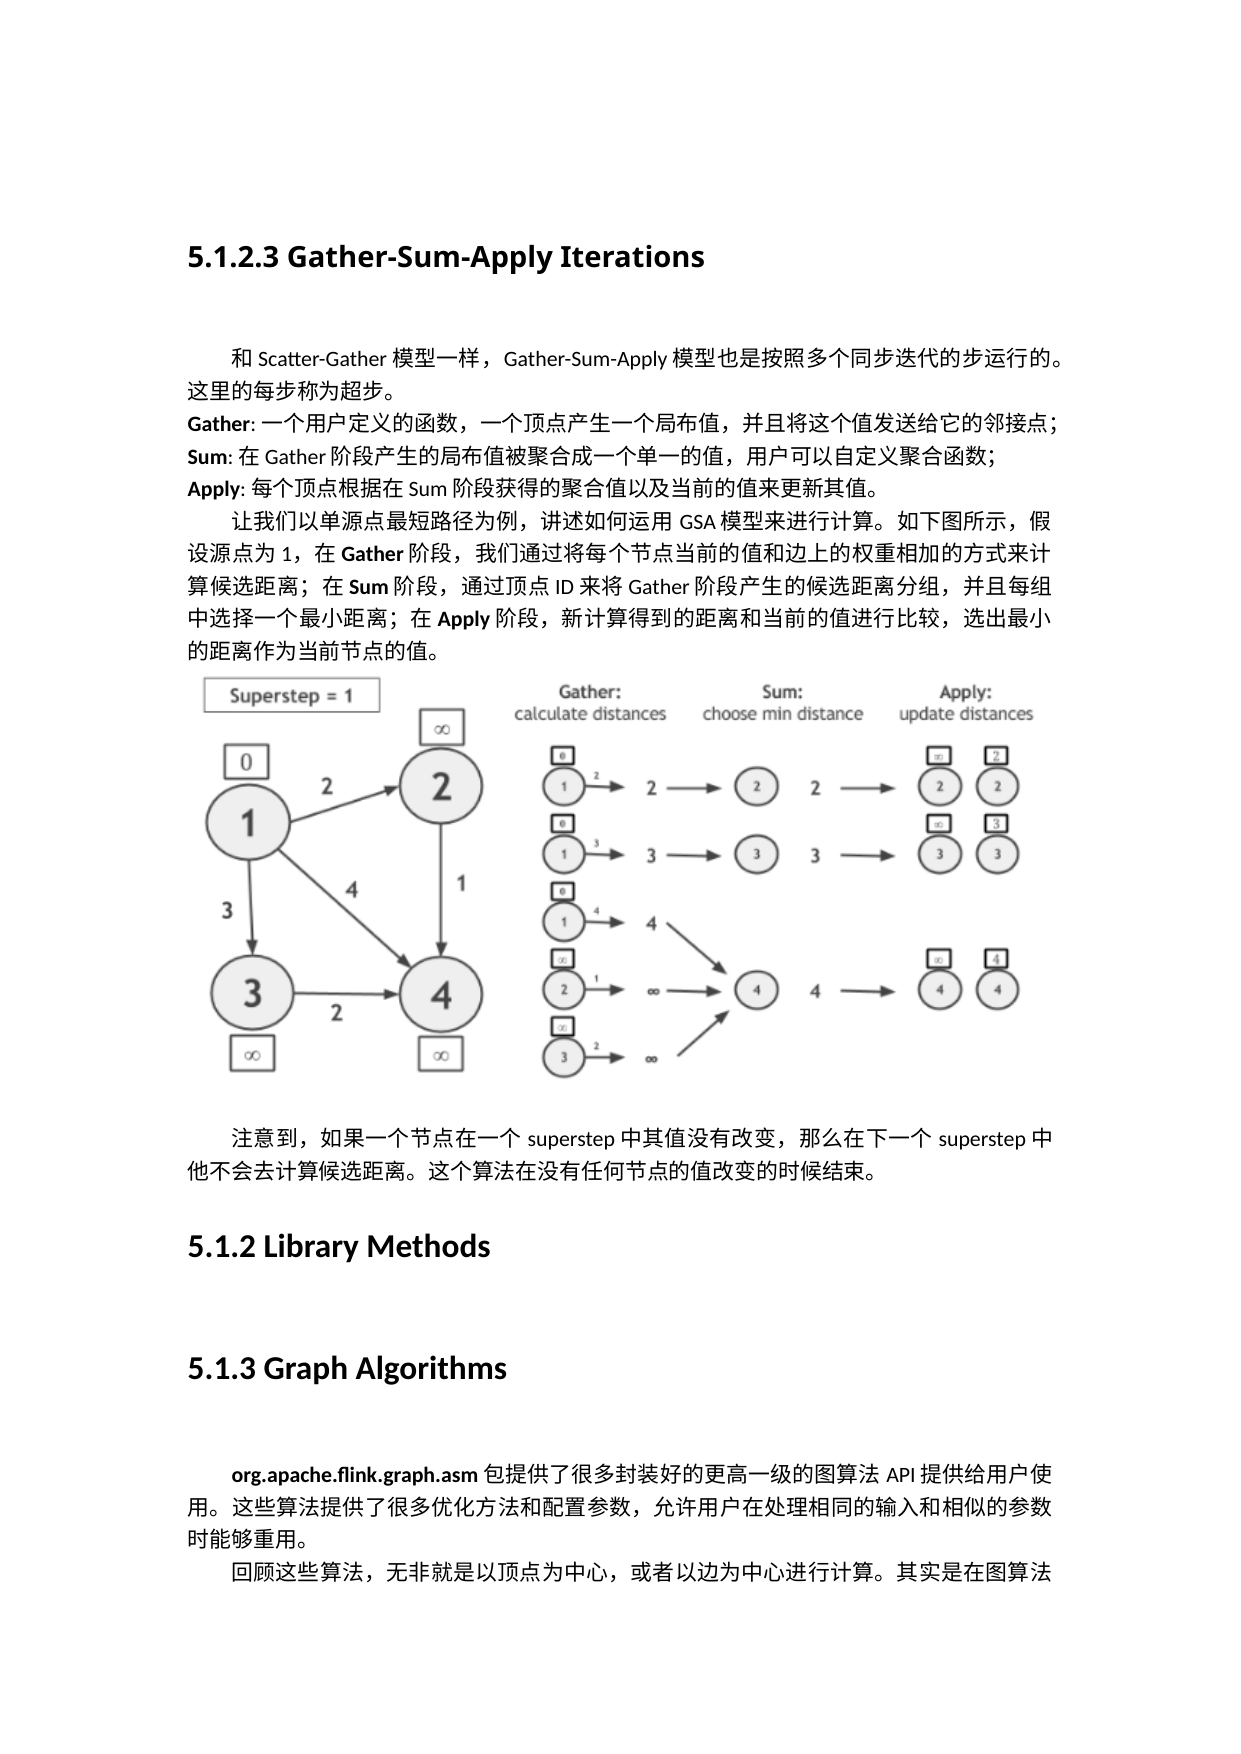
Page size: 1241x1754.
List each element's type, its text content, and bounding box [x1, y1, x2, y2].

subtitle 5.1.2 Library Methods [187, 1213, 1053, 1278]
subtitle 5.1.2.3 Gather-Sum-Apply Iterations [187, 224, 1053, 289]
subtitle 5.1.3 Graph Algorithms [187, 1335, 1053, 1400]
text 注意到，如果一个节点在一个superstep中其值没有改变，那么在下一个superstep中他不会去计算候选距离。这个算法在没有任何节点的值改变的时候结束。 [187, 1121, 1053, 1186]
picture [187, 666, 1053, 1090]
text Apply: 每个顶点根据在Sum阶段获得的聚合值以及当前的值来更新其值。 [187, 471, 1053, 503]
text 和Scatter-Gather模型一样，Gather-Sum-Apply模型也是按照多个同步迭代的步运行的。这里的每步称为超步。 [187, 341, 1053, 406]
text 让我们以单源点最短路径为例，讲述如何运用GSA模型来进行计算。如下图所示，假设源点为1，在Gather阶段，我们通过将每个节点当前的值和边上的权重相加的方式来计算候选距离；在Sum阶段，通过顶点ID来将Gather阶段产生的候选距离分组，并且每组中选择一个最小距离；在Apply阶段，新计算得到的距离和当前的值进行比较，选出最小的距离作为当前节点的值。 [187, 503, 1053, 666]
text Sum: 在Gather阶段产生的局布值被聚合成一个单一的值，用户可以自定义聚合函数； [187, 438, 1053, 471]
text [187, 1554, 1053, 1587]
text org.apache.flink.graph.asm包提供了很多封装好的更高一级的图算法API提供给用户使用。这些算法提供了很多优化方法和配置参数，允许用户在处理相同的输入和相似的参数时能够重用。 [187, 1457, 1053, 1554]
text Gather: 一个用户定义的函数，一个顶点产生一个局布值，并且将这个值发送给它的邻接点； [187, 406, 1053, 438]
